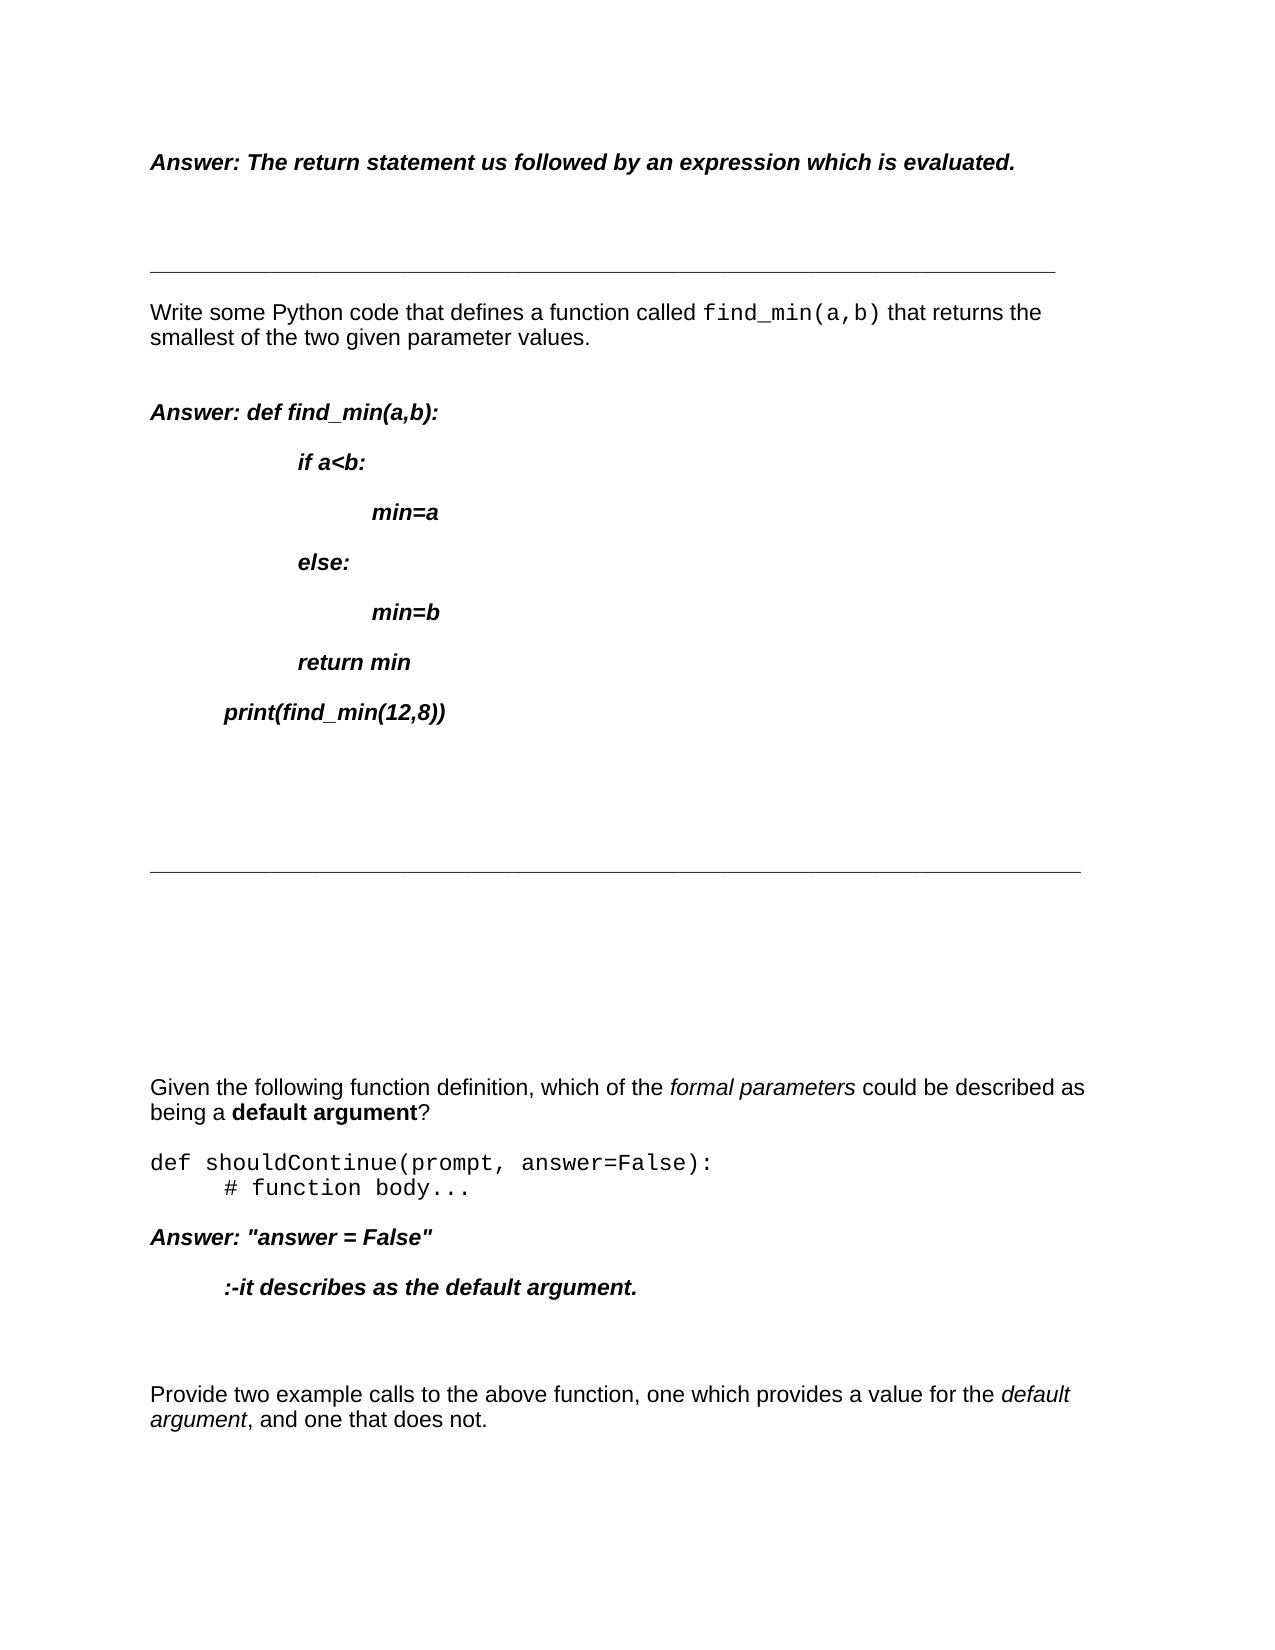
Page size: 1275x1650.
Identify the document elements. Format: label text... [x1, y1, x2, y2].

text _________________________________________________________________________ [150, 850, 1125, 875]
text if a<b: [150, 450, 1125, 475]
text Write some Python code that defines a function called find_min(a,b) that returns the smallest of the two given parameter values. [150, 300, 1125, 350]
text else: [150, 550, 1125, 575]
text Answer: def find_min(a,b): [150, 400, 1125, 425]
text min=a [150, 500, 1125, 525]
text Given the following function definition, which of the formal parameters could be described as being a default argument? [150, 1075, 1125, 1125]
text :-it describes as the default argument. [150, 1275, 1125, 1300]
text print(find_min(12,8)) [150, 700, 1125, 725]
text Answer: The return statement us followed by an expression which is evaluated. [150, 150, 1125, 175]
text min=b [150, 600, 1125, 625]
text Provide two example calls to the above function, one which provides a value for the default argument, and one that does not. [150, 1382, 1125, 1432]
text def shouldContinue(prompt, answer=False): [150, 1150, 1125, 1175]
text return min [150, 650, 1125, 675]
text Answer: "answer = False" [150, 1225, 1125, 1250]
text _______________________________________________________________________ [150, 250, 1125, 275]
text # function body... [150, 1175, 1125, 1200]
